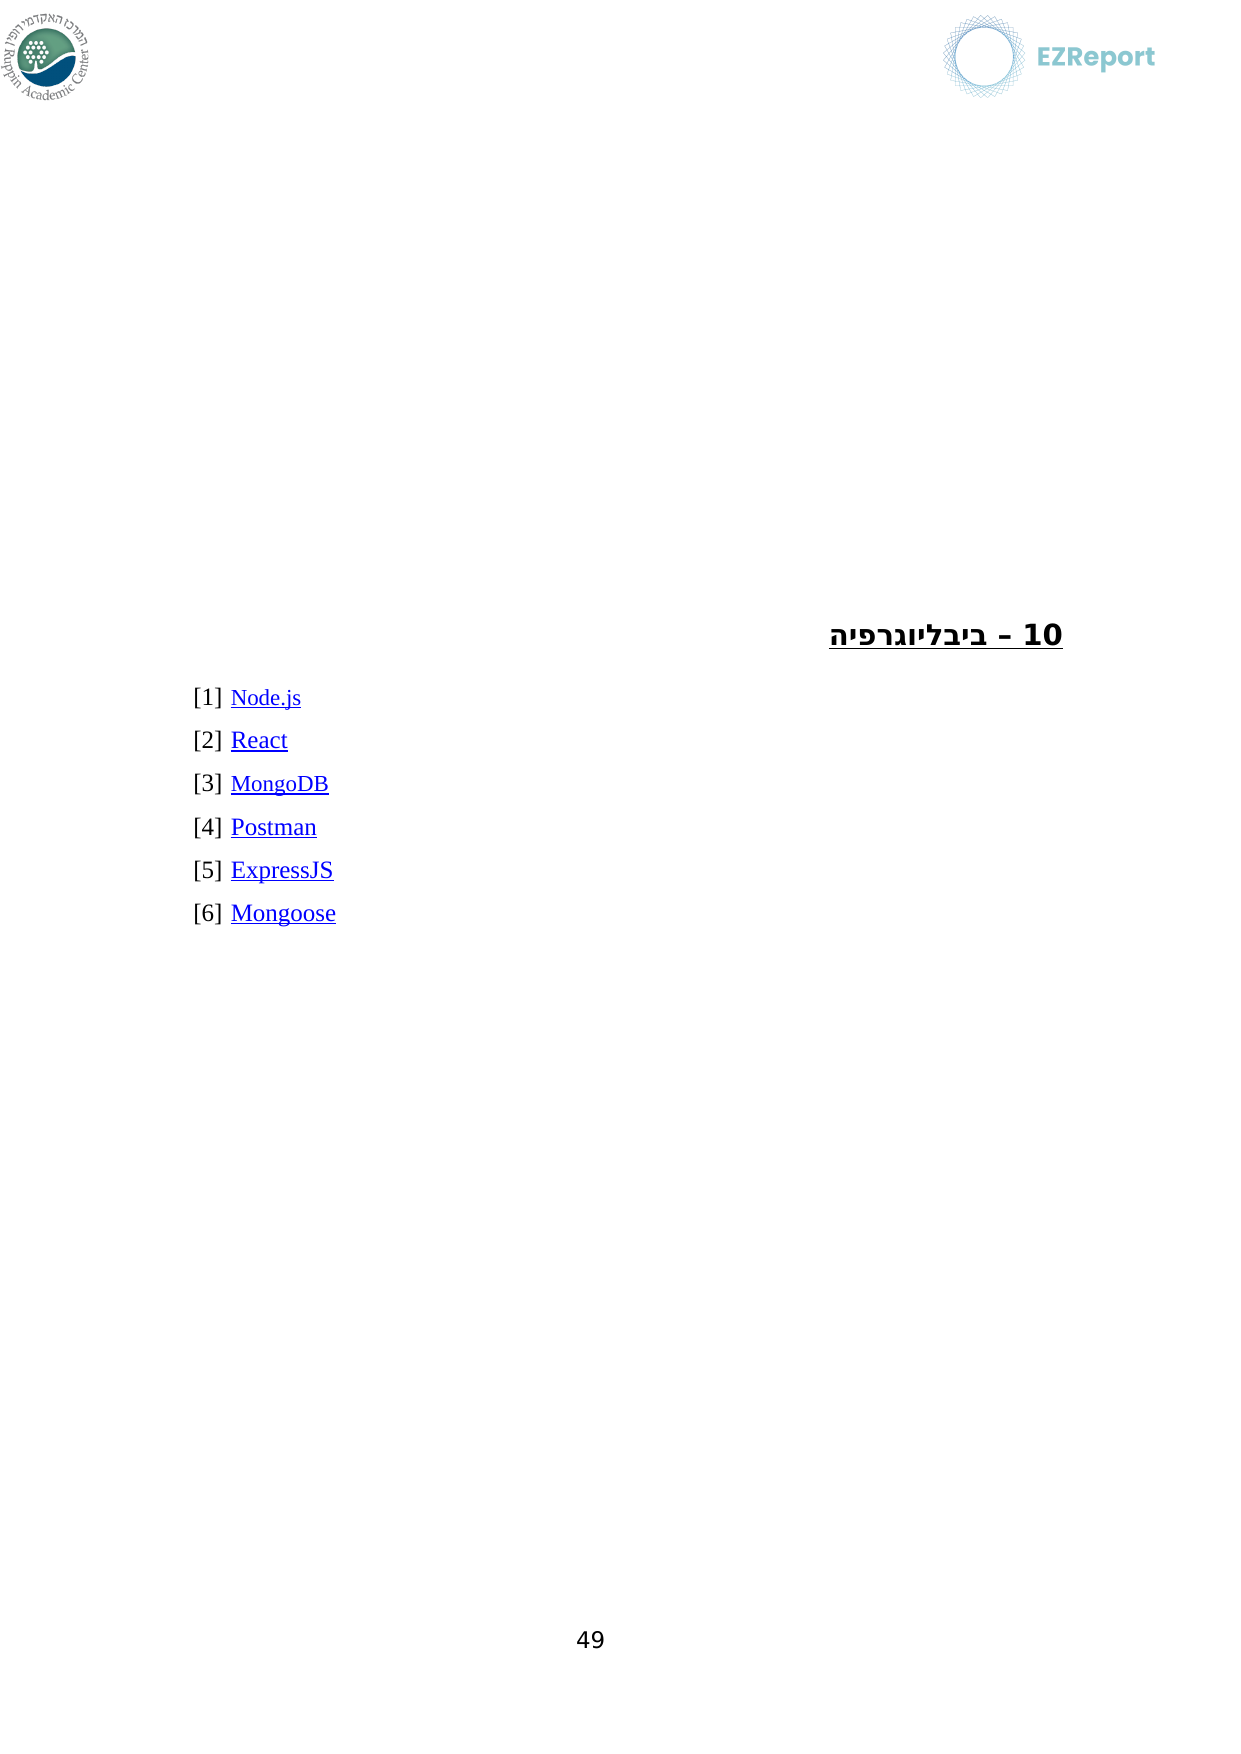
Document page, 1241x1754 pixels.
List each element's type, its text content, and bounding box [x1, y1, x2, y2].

list React [193, 725, 1063, 754]
list Mongoose [193, 898, 1063, 927]
list Node.js [193, 682, 1063, 711]
list MongoDB [193, 768, 1063, 797]
list ExpressJS [193, 855, 1063, 883]
text 10 – ביבליוגרפיה [118, 619, 1063, 653]
picture [943, 15, 1163, 98]
list Postman [193, 812, 1063, 840]
picture [0, 13, 89, 101]
